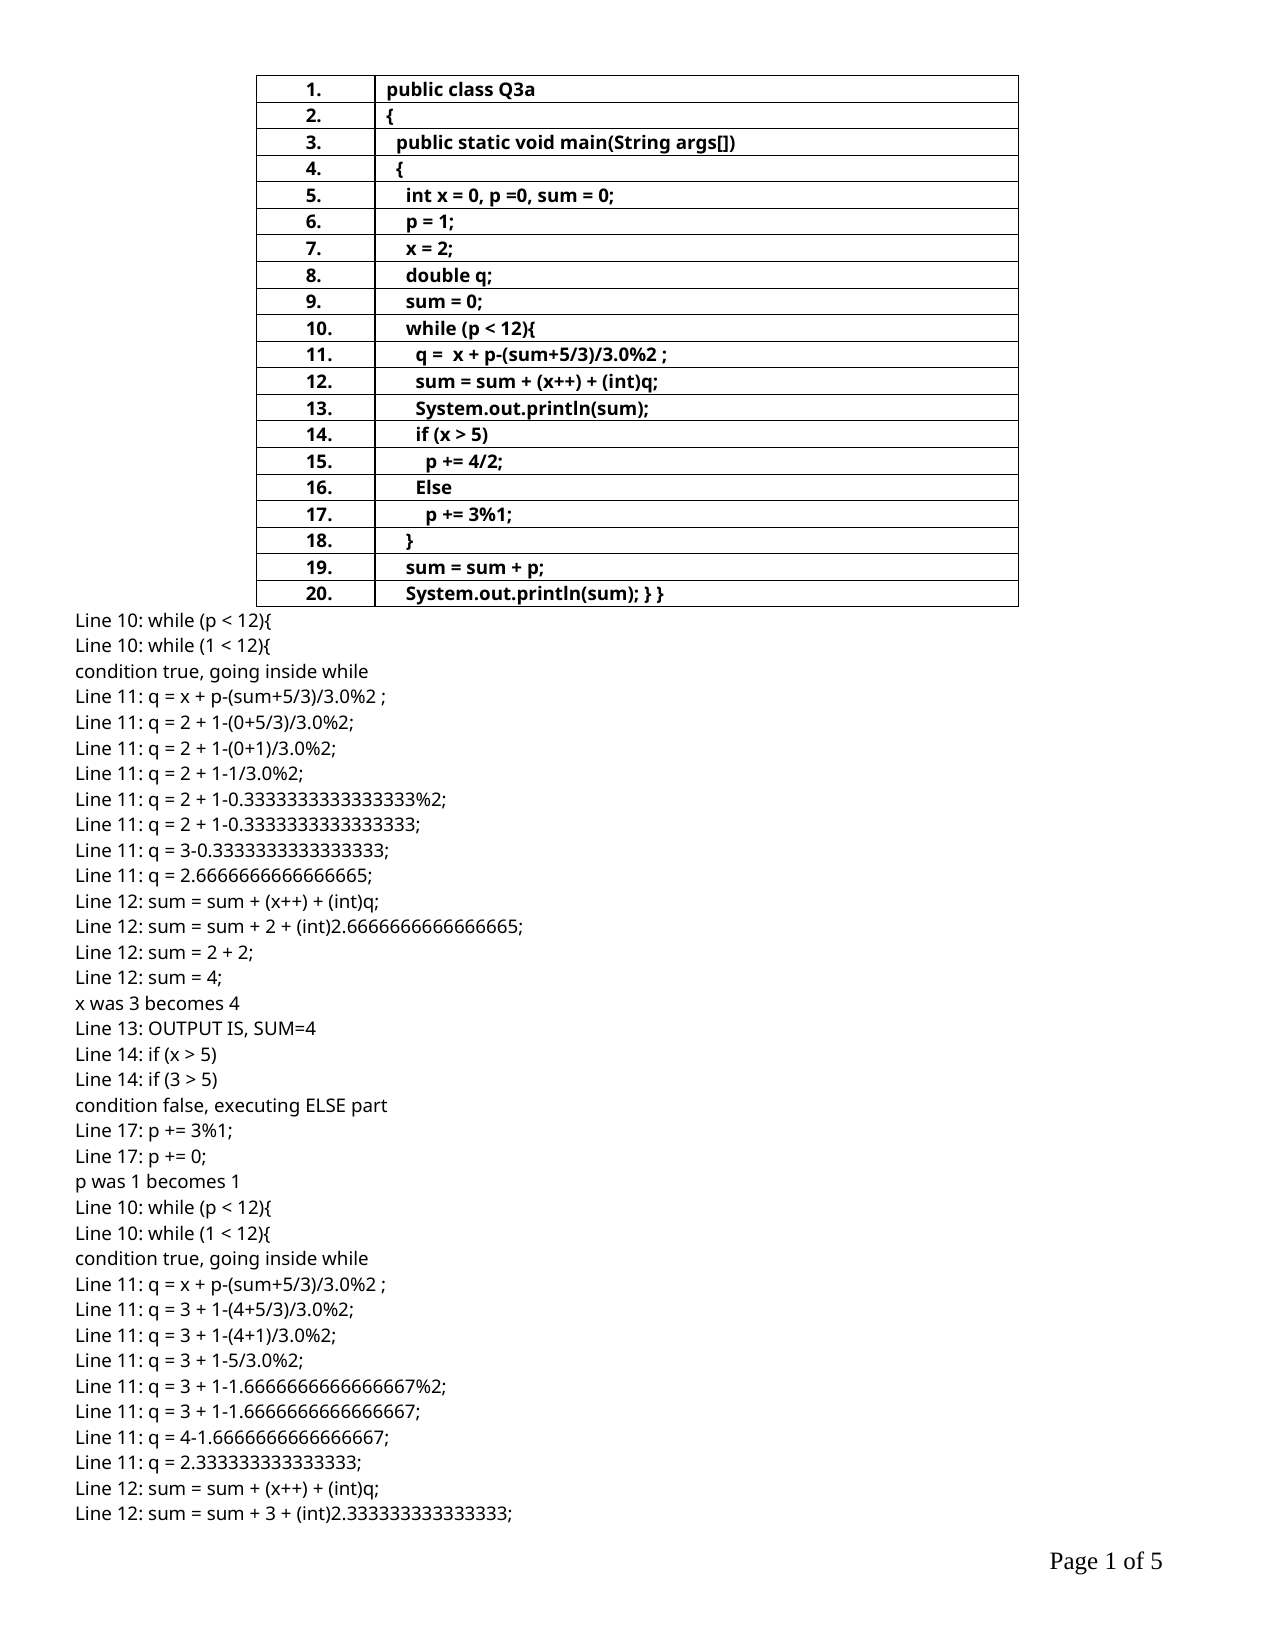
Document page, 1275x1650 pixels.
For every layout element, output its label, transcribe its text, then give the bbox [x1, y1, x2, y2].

text Line 10: while (1 < 12){ [75, 633, 1200, 658]
table_cell int x = 0, p =0, sum = 0; [376, 182, 1018, 208]
table_cell [257, 528, 374, 553]
text Line 11: q = 2 + 1-1/3.0%2; [75, 760, 1200, 786]
table_cell [257, 209, 374, 234]
table_header [257, 76, 374, 102]
table_cell [257, 235, 374, 261]
text Line 11: q = x + p-(sum+5/3)/3.0%2 ; [75, 1271, 1200, 1296]
text condition true, going inside while [75, 1245, 1200, 1271]
table_cell [257, 554, 374, 580]
text Line 12: sum = sum + 2 + (int)2.6666666666666665; [75, 913, 1200, 939]
table_cell p += 4/2; [376, 448, 1018, 473]
table_cell if (x > 5) [376, 421, 1018, 447]
table_cell p += 3%1; [376, 501, 1018, 527]
table_cell sum = sum + (x++) + (int)q; [376, 368, 1018, 394]
text p was 1 becomes 1 [75, 1169, 1200, 1194]
table_cell [257, 421, 374, 447]
text Line 12: sum = sum + 3 + (int)2.333333333333333; [75, 1501, 1200, 1526]
table_cell [257, 103, 374, 128]
table_cell [257, 448, 374, 473]
text Line 11: q = 3-0.3333333333333333; [75, 837, 1200, 862]
table_cell p = 1; [376, 209, 1018, 234]
text Line 11: q = 2 + 1-(0+5/3)/3.0%2; [75, 709, 1200, 735]
table_header public class Q3a [376, 76, 1018, 102]
table_cell [257, 182, 374, 208]
text Line 11: q = 3 + 1-1.6666666666666667; [75, 1398, 1200, 1424]
text Line 11: q = 2 + 1-(0+1)/3.0%2; [75, 735, 1200, 760]
table_cell q = x + p-(sum+5/3)/3.0%2 ; [376, 342, 1018, 367]
table_cell [257, 501, 374, 527]
table_cell double q; [376, 262, 1018, 287]
text Line 14: if (x > 5) [75, 1041, 1200, 1067]
table_cell [257, 262, 374, 287]
text Line 11: q = 3 + 1-(4+5/3)/3.0%2; [75, 1296, 1200, 1322]
text Line 12: sum = sum + (x++) + (int)q; [75, 888, 1200, 913]
text condition true, going inside while [75, 658, 1200, 684]
text Line 11: q = 4-1.6666666666666667; [75, 1424, 1200, 1449]
table_cell x = 2; [376, 235, 1018, 261]
text Line 11: q = 3 + 1-5/3.0%2; [75, 1347, 1200, 1373]
text Line 14: if (3 > 5) [75, 1067, 1200, 1092]
text Line 11: q = 2 + 1-0.3333333333333333%2; [75, 786, 1200, 811]
text Line 17: p += 3%1; [75, 1118, 1200, 1143]
table_cell [257, 315, 374, 341]
table_cell Else [376, 475, 1018, 500]
table_cell while (p < 12){ [376, 315, 1018, 341]
table_cell [257, 475, 374, 500]
table_cell [257, 581, 374, 606]
table_cell [257, 368, 374, 394]
text Line 11: q = 3 + 1-(4+1)/3.0%2; [75, 1322, 1200, 1347]
table_cell System.out.println(sum); } } [376, 581, 1018, 606]
table_cell [257, 129, 374, 155]
text Line 17: p += 0; [75, 1143, 1200, 1169]
table_cell { [376, 103, 1018, 128]
text Line 11: q = 2.6666666666666665; [75, 862, 1200, 888]
text condition false, executing ELSE part [75, 1092, 1200, 1118]
table_cell [257, 342, 374, 367]
table_cell [257, 395, 374, 420]
text Line 11: q = 2 + 1-0.3333333333333333; [75, 811, 1200, 837]
table_cell } [376, 528, 1018, 553]
table_cell [257, 289, 374, 314]
text Line 11: q = 2.333333333333333; [75, 1449, 1200, 1475]
table_cell sum = 0; [376, 289, 1018, 314]
text Line 12: sum = sum + (x++) + (int)q; [75, 1475, 1200, 1501]
text Line 13: OUTPUT IS, SUM=4 [75, 1016, 1200, 1041]
table_cell System.out.println(sum); [376, 395, 1018, 420]
text Line 11: q = x + p-(sum+5/3)/3.0%2 ; [75, 684, 1200, 709]
table_cell sum = sum + p; [376, 554, 1018, 580]
text x was 3 becomes 4 [75, 990, 1200, 1016]
text Line 10: while (p < 12){ [75, 1194, 1200, 1220]
table_cell { [376, 156, 1018, 181]
table_cell public static void main(String args[]) [376, 129, 1018, 155]
text Line 10: while (p < 12){ [75, 607, 1200, 633]
text Line 12: sum = 4; [75, 964, 1200, 990]
text Line 11: q = 3 + 1-1.6666666666666667%2; [75, 1373, 1200, 1398]
table_cell [257, 156, 374, 181]
text Line 10: while (1 < 12){ [75, 1220, 1200, 1245]
text Line 12: sum = 2 + 2; [75, 939, 1200, 964]
